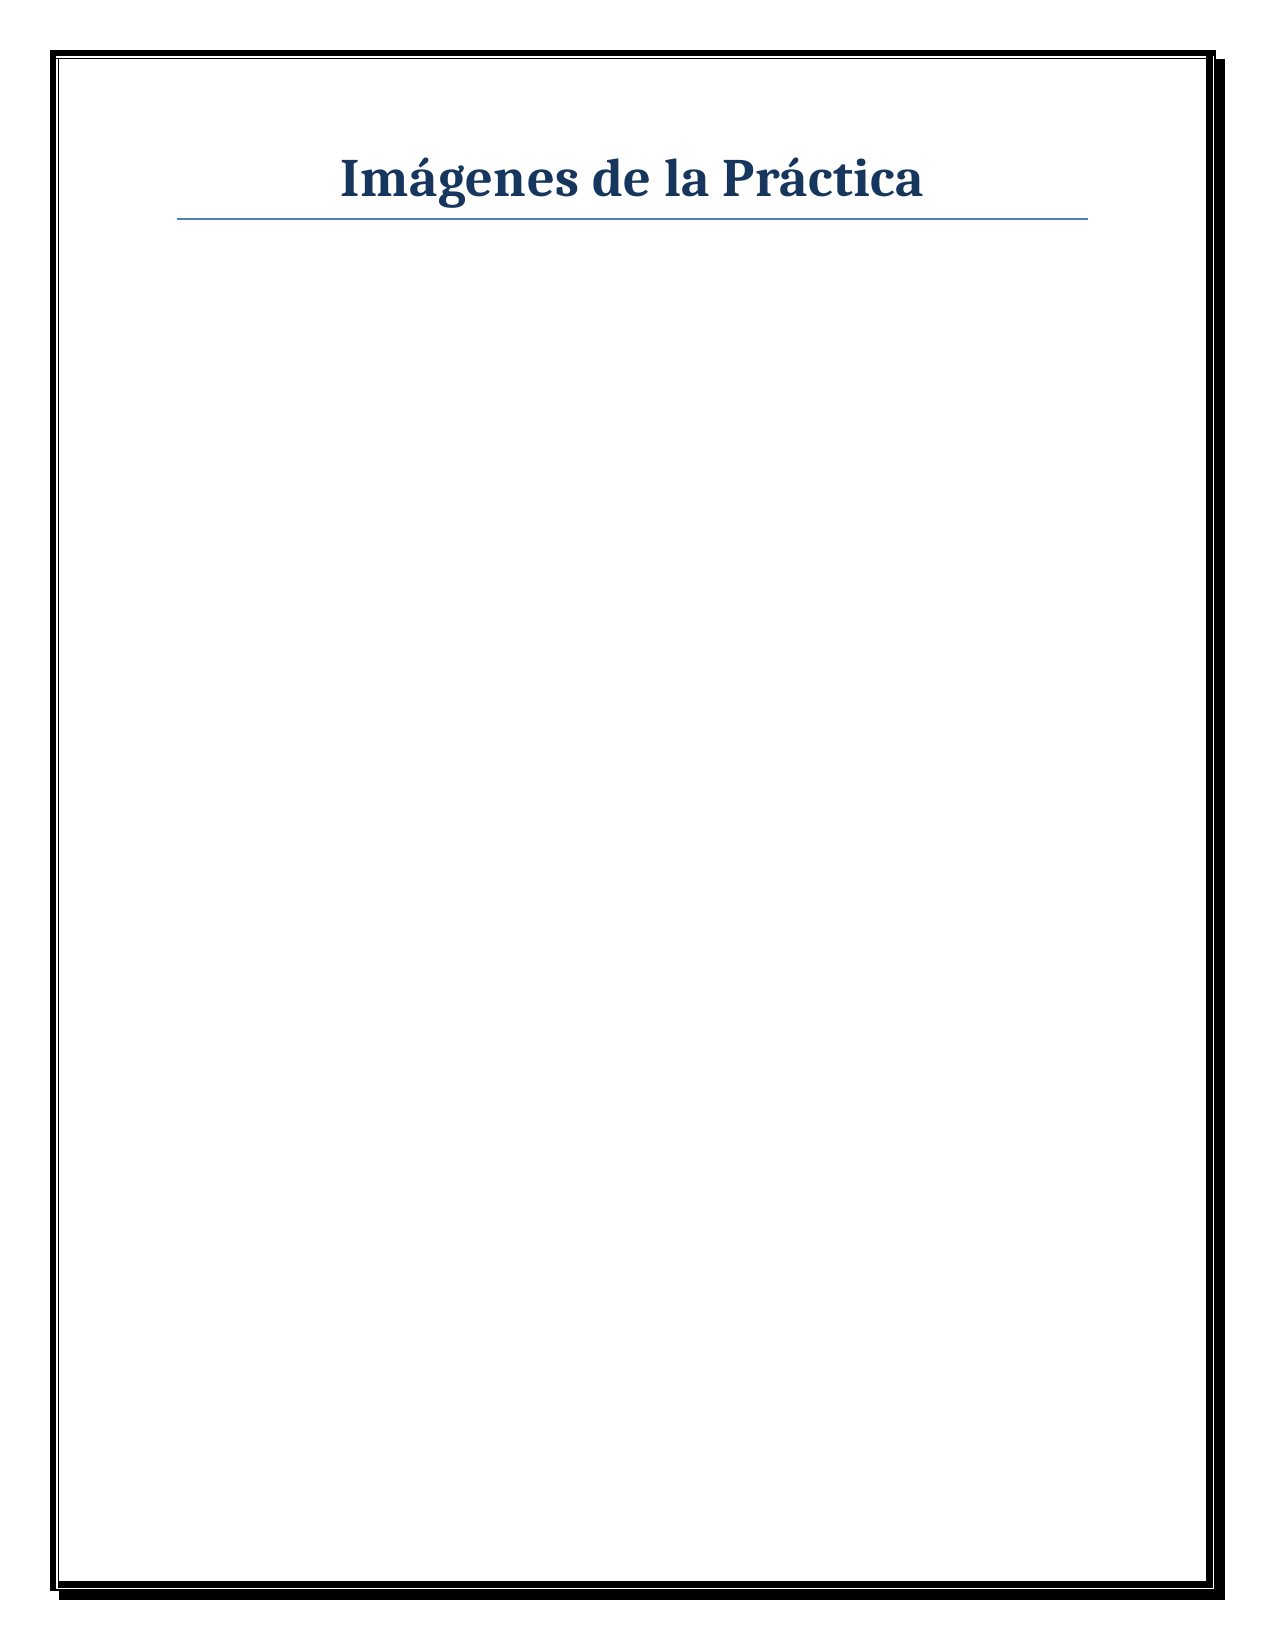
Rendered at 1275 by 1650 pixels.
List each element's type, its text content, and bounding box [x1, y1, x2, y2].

title Imágenes de la Práctica [177, 147, 1088, 218]
